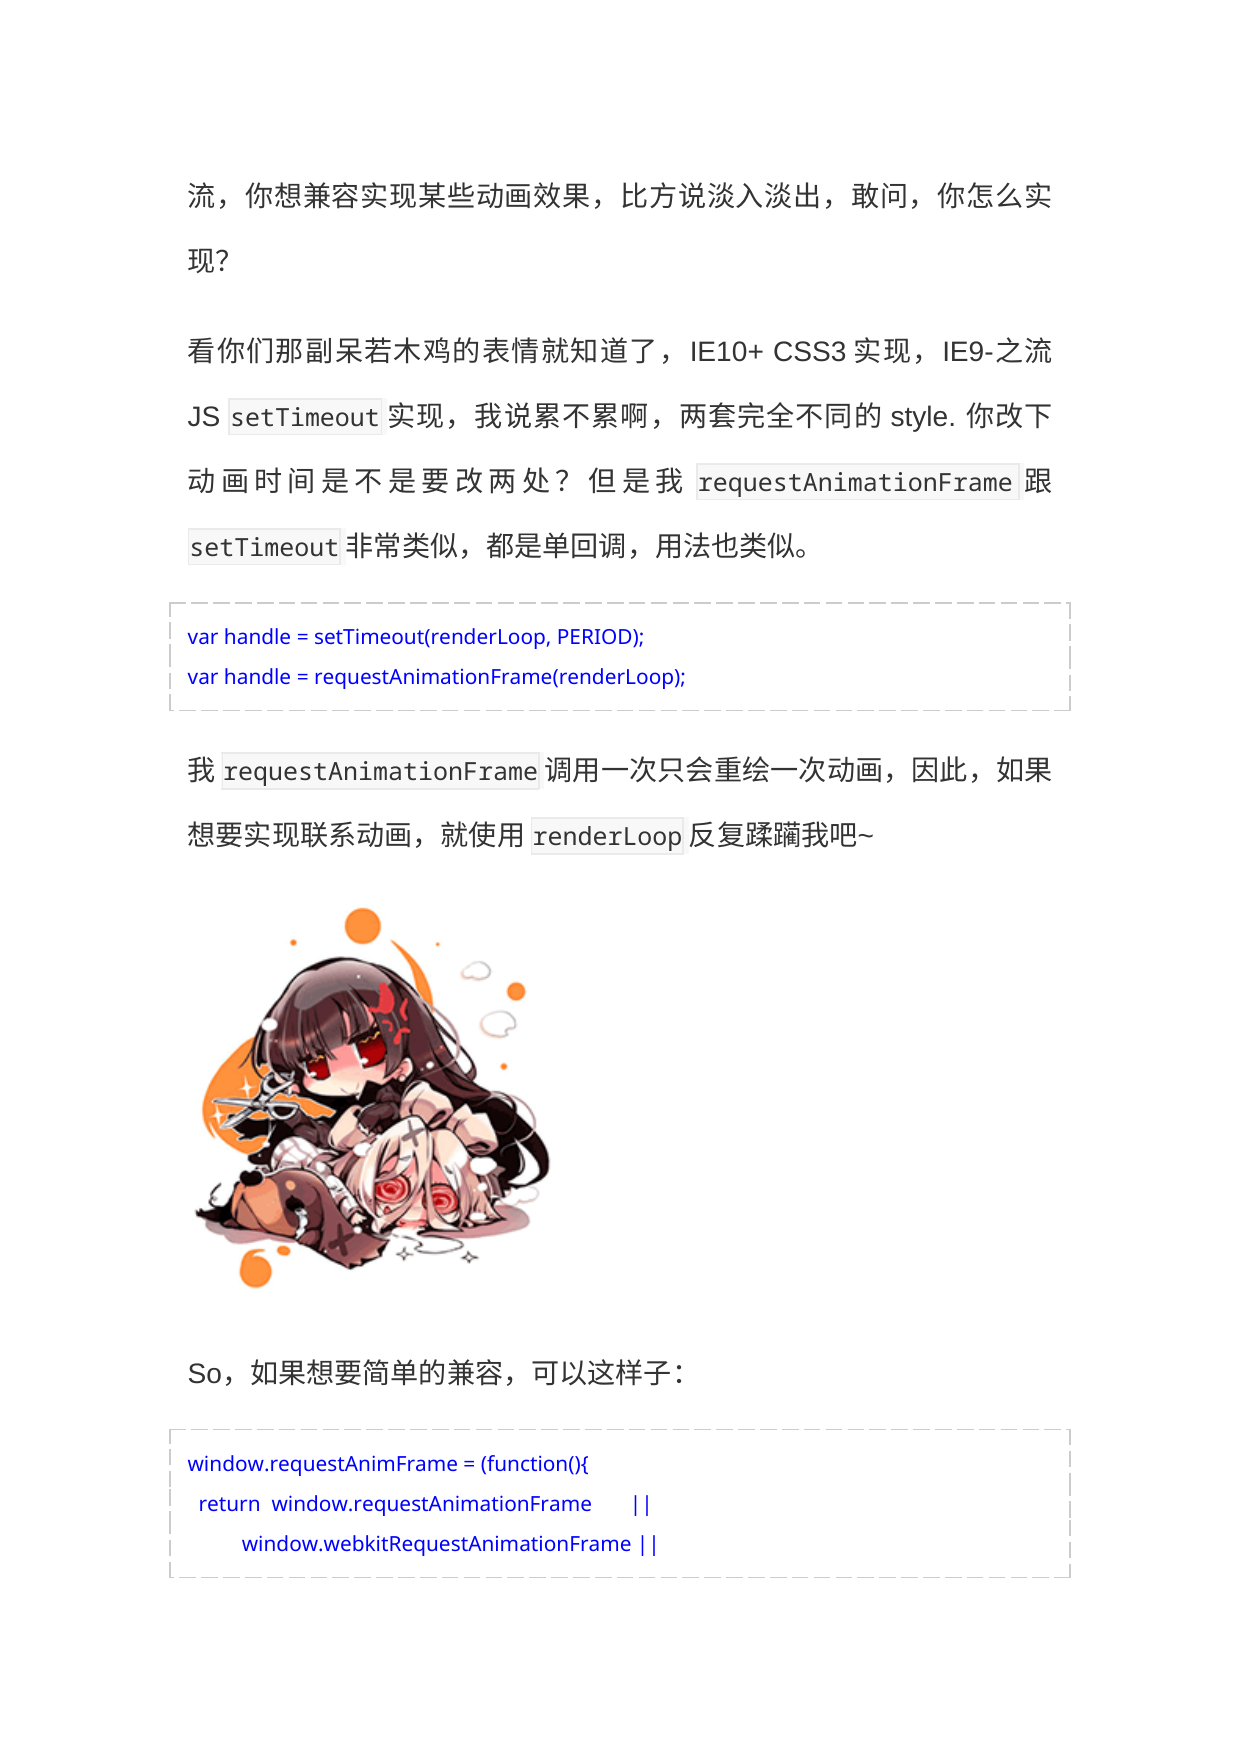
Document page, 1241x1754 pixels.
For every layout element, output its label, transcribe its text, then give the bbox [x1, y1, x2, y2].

text So，如果想要简单的兼容，可以这样子： [187, 1339, 1053, 1404]
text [187, 162, 1053, 292]
picture [187, 891, 563, 1301]
text 我requestAnimationFrame调用一次只会重绘一次动画，因此，如果想要实现联系动画，就使用renderLoop反复蹂躏我吧~ [187, 736, 1053, 866]
text var handle = setTimeout(renderLoop, PERIOD); [169, 602, 1071, 642]
text return window.requestAnimationFrame || [169, 1469, 1071, 1509]
text 看你们那副呆若木鸡的表情就知道了，IE10+ CSS3实现，IE9-之流JS setTimeout实现，我说累不累啊，两套完全不同的style. 你改下动画时间是不是要改两处？但是我requestAnimationFrame跟setTimeout非常类似，都是单回调，用法也类似。 [187, 317, 1053, 577]
text var handle = requestAnimationFrame(renderLoop); [169, 642, 1071, 711]
text window.webkitRequestAnimationFrame || [169, 1509, 1071, 1578]
text window.requestAnimFrame = (function(){ [169, 1429, 1071, 1469]
